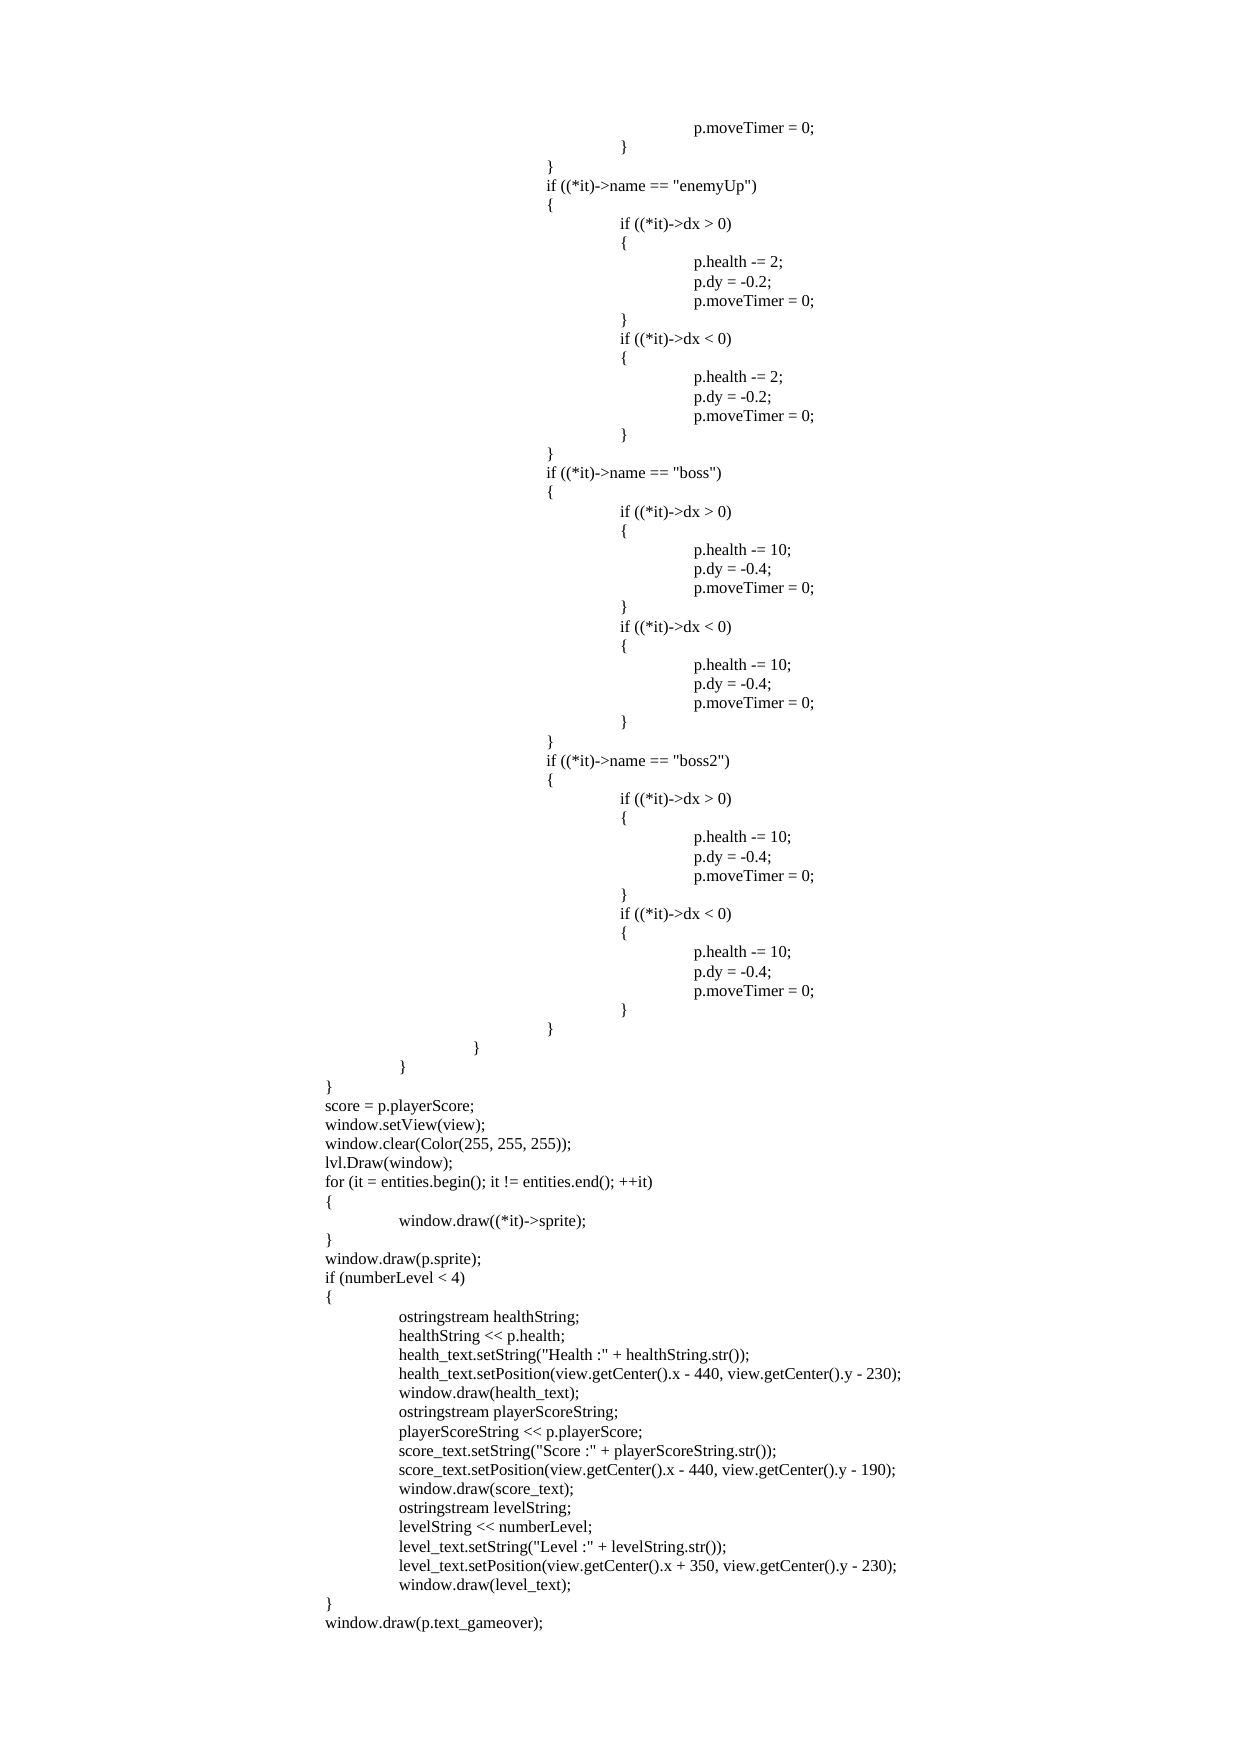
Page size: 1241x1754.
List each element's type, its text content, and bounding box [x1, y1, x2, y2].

text { [177, 1287, 1152, 1306]
text if ((*it)->dx < 0) [177, 616, 1152, 636]
text window.draw(p.sprite); [177, 1249, 1152, 1268]
text p.health -= 10; [177, 540, 1152, 559]
text level_text.setString("Level :" + levelString.str()); [177, 1536, 1152, 1556]
text p.dy = -0.4; [177, 674, 1152, 693]
text } [177, 885, 1152, 904]
text { [177, 195, 1152, 214]
text } [177, 444, 1152, 463]
text } [177, 1076, 1152, 1096]
text ostringstream healthString; [177, 1306, 1152, 1326]
text p.health -= 2; [177, 367, 1152, 386]
text { [177, 923, 1152, 942]
text p.moveTimer = 0; [177, 406, 1152, 425]
text healthString << p.health; [177, 1326, 1152, 1345]
text p.moveTimer = 0; [177, 291, 1152, 310]
text window.draw(level_text); [177, 1575, 1152, 1594]
text p.moveTimer = 0; [177, 866, 1152, 885]
text if ((*it)->name == "boss2") [177, 751, 1152, 770]
text { [177, 348, 1152, 367]
text levelString << numberLevel; [177, 1517, 1152, 1536]
text if ((*it)->dx > 0) [177, 501, 1152, 521]
text playerScoreString << p.playerScore; [177, 1421, 1152, 1441]
text } [177, 731, 1152, 751]
text p.health -= 10; [177, 827, 1152, 846]
text { [177, 1191, 1152, 1211]
text } [177, 712, 1152, 731]
text } [177, 597, 1152, 616]
text } [177, 1057, 1152, 1076]
text health_text.setString("Health :" + healthString.str()); [177, 1345, 1152, 1364]
text { [177, 482, 1152, 501]
text window.draw(p.text_gameover); [177, 1613, 1152, 1632]
text health_text.setPosition(view.getCenter().x - 440, view.getCenter().y - 230); [177, 1364, 1152, 1383]
text } [177, 156, 1152, 176]
text { [177, 233, 1152, 252]
text } [177, 1038, 1152, 1057]
text } [177, 1019, 1152, 1038]
text p.moveTimer = 0; [177, 981, 1152, 1000]
text p.moveTimer = 0; [177, 693, 1152, 712]
text p.dy = -0.4; [177, 846, 1152, 866]
text p.health -= 10; [177, 942, 1152, 961]
text if ((*it)->name == "enemyUp") [177, 176, 1152, 195]
text if ((*it)->dx < 0) [177, 329, 1152, 348]
text p.moveTimer = 0; [177, 118, 1152, 137]
text p.health -= 10; [177, 655, 1152, 674]
text if ((*it)->dx < 0) [177, 904, 1152, 923]
text window.draw((*it)->sprite); [177, 1211, 1152, 1230]
text p.dy = -0.4; [177, 559, 1152, 578]
text { [177, 636, 1152, 655]
text ostringstream playerScoreString; [177, 1402, 1152, 1421]
text p.health -= 2; [177, 252, 1152, 271]
text if (numberLevel < 4) [177, 1268, 1152, 1287]
text window.draw(score_text); [177, 1479, 1152, 1498]
text p.moveTimer = 0; [177, 578, 1152, 597]
text } [177, 425, 1152, 444]
text if ((*it)->dx > 0) [177, 789, 1152, 808]
text { [177, 770, 1152, 789]
text window.draw(health_text); [177, 1383, 1152, 1402]
text if ((*it)->dx > 0) [177, 214, 1152, 233]
text } [177, 1230, 1152, 1249]
text level_text.setPosition(view.getCenter().x + 350, view.getCenter().y - 230); [177, 1556, 1152, 1575]
text p.dy = -0.2; [177, 386, 1152, 406]
text score_text.setString("Score :" + playerScoreString.str()); [177, 1441, 1152, 1460]
text } [177, 1594, 1152, 1613]
text p.dy = -0.4; [177, 961, 1152, 981]
text { [177, 808, 1152, 827]
text p.dy = -0.2; [177, 271, 1152, 291]
text for (it = entities.begin(); it != entities.end(); ++it) [177, 1172, 1152, 1191]
text } [177, 137, 1152, 156]
text if ((*it)->name == "boss") [177, 463, 1152, 482]
text window.clear(Color(255, 255, 255)); [177, 1134, 1152, 1153]
text { [177, 521, 1152, 540]
text ostringstream levelString; [177, 1498, 1152, 1517]
text lvl.Draw(window); [177, 1153, 1152, 1172]
text score_text.setPosition(view.getCenter().x - 440, view.getCenter().y - 190); [177, 1460, 1152, 1479]
text score = p.playerScore; [177, 1096, 1152, 1115]
text } [177, 1000, 1152, 1019]
text } [177, 310, 1152, 329]
text window.setView(view); [177, 1115, 1152, 1134]
